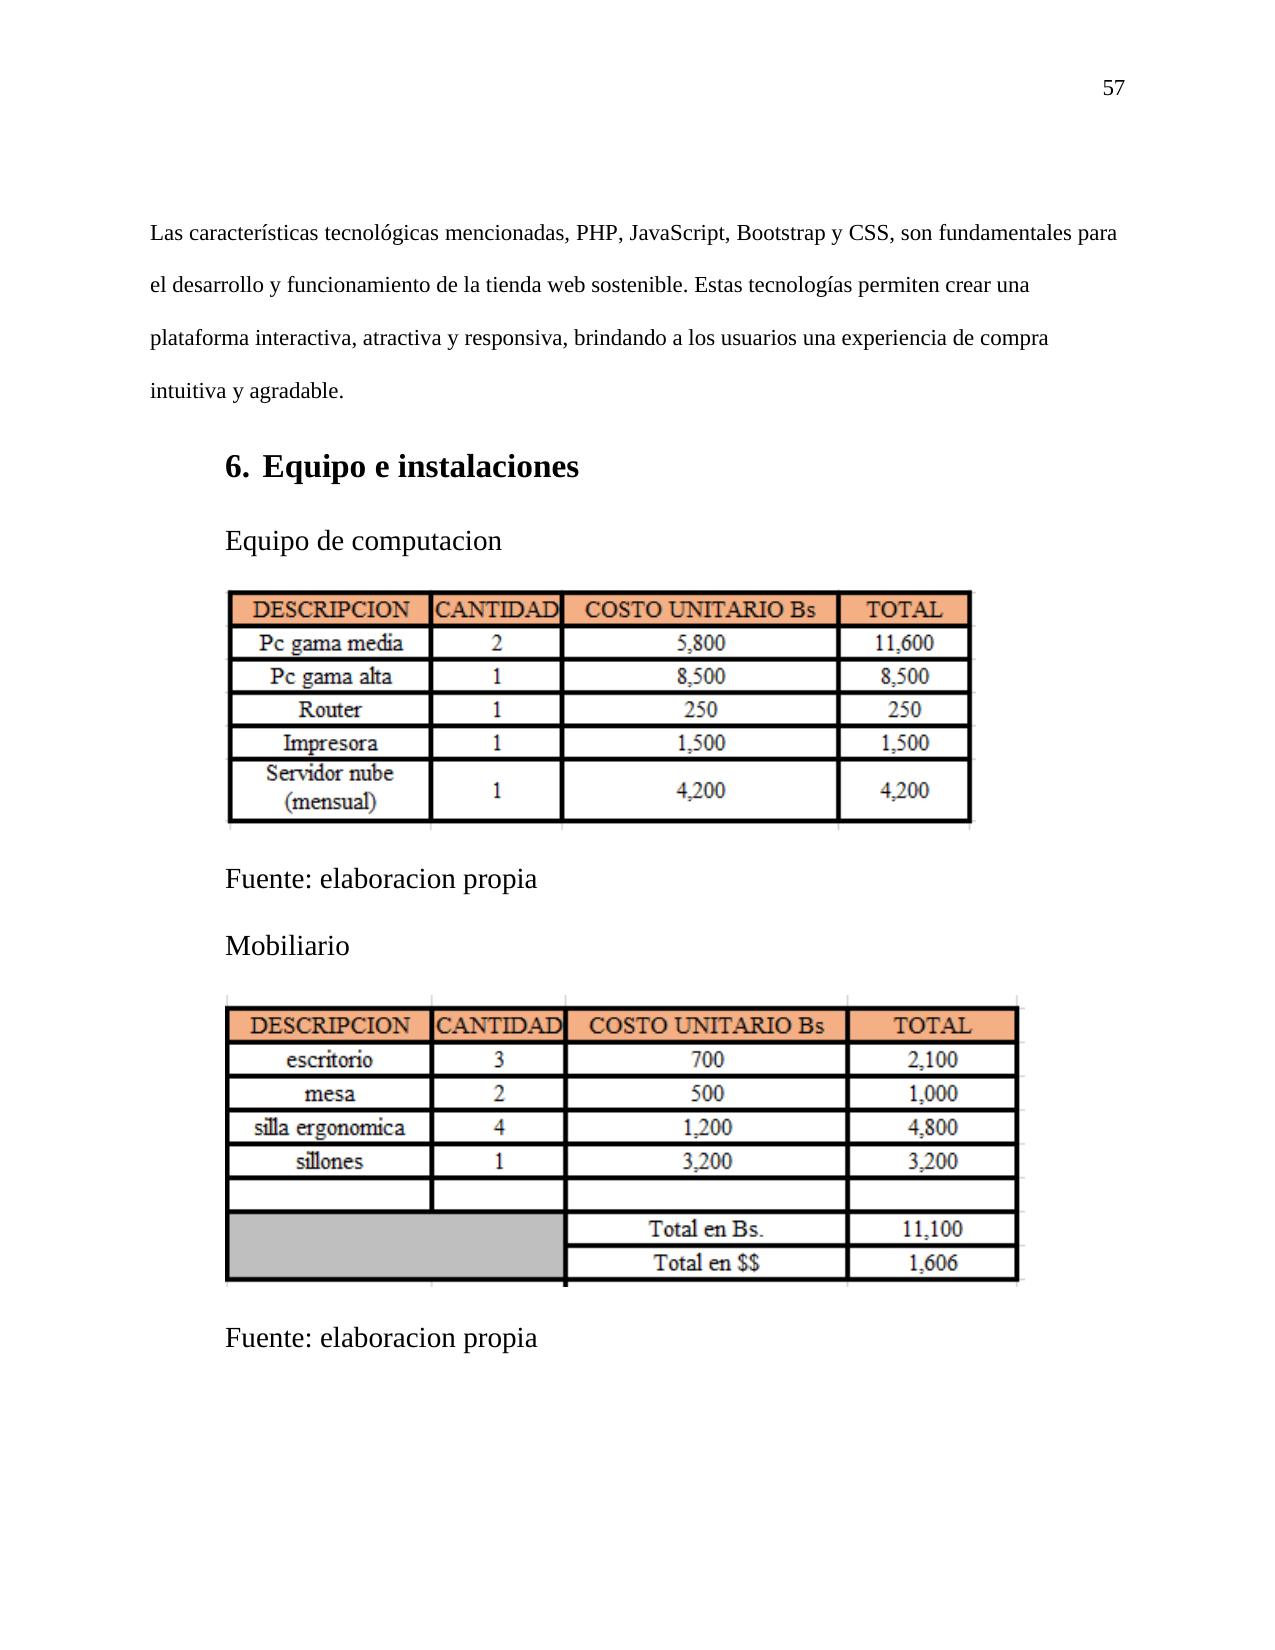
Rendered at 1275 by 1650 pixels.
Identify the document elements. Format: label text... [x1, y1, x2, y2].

text Las características tecnológicas mencionadas, PHP, JavaScript, Bootstrap y CSS, son fundamentales para el desarrollo y funcionamiento de la tienda web sostenible. Estas tecnologías permiten crear una plataforma interactiva, atractiva y responsiva, brindando a los usuarios una experiencia de compra intuitiva y agradable. [150, 219, 1117, 403]
text Fuente: elaboracion propia [225, 1320, 1248, 1354]
subtitle Equipo e instalaciones [225, 446, 1248, 484]
text Fuente: elaboracion propia Mobiliario [225, 861, 540, 962]
picture [225, 995, 1026, 1287]
picture [225, 589, 977, 830]
subtitle Equipo de computacion [225, 523, 1248, 556]
